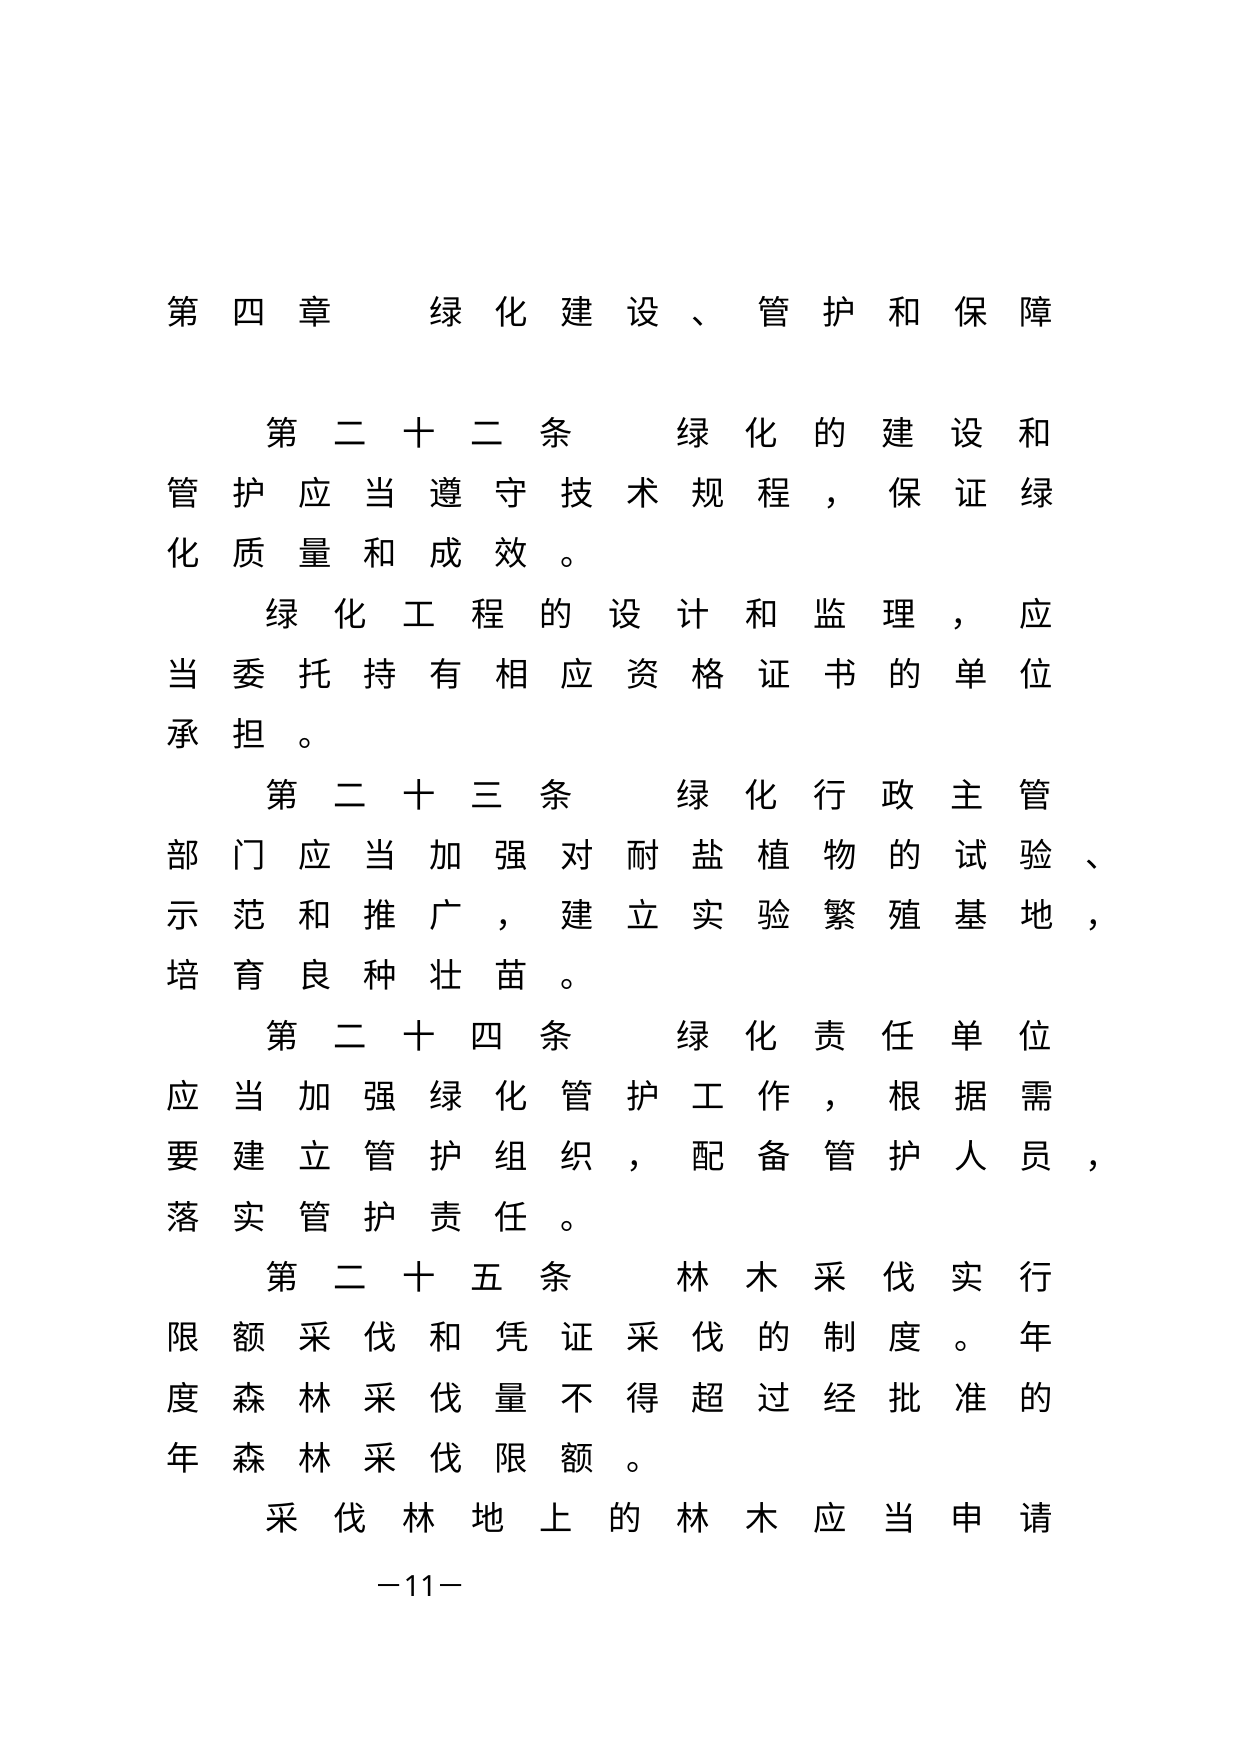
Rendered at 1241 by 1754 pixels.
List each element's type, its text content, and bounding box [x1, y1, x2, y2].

text 绿化工程的设计和监理，应当委托持有相应资格证书的单位承担。 [167, 581, 1085, 762]
subtitle 第四章 绿化建设、管护和保障 [167, 280, 1085, 340]
text 采伐林地上的林木应当申请采伐许可证，按照许可证的规定进行采伐，并限期更新。农村居民采伐自留地和宅基地范围内个人所有的零星林木除外。 [167, 1486, 1085, 1546]
text 第二十四条 绿化责任单位应当加强绿化管护工作，根据需要建立管护组织，配备管护人员，落实管护责任。 [167, 1003, 1085, 1245]
text 第二十五条 林木采伐实行限额采伐和凭证采伐的制度。年度森林采伐量不得超过经批准的年森林采伐限额。 [167, 1245, 1085, 1486]
text 第二十三条 绿化行政主管部门应当加强对耐盐植物的试验、示范和推广，建立实验繁殖基地，培育良种壮苗。 [167, 762, 1085, 1003]
text 第二十二条 绿化的建设和管护应当遵守技术规程，保证绿化质量和成效。 [167, 400, 1085, 581]
